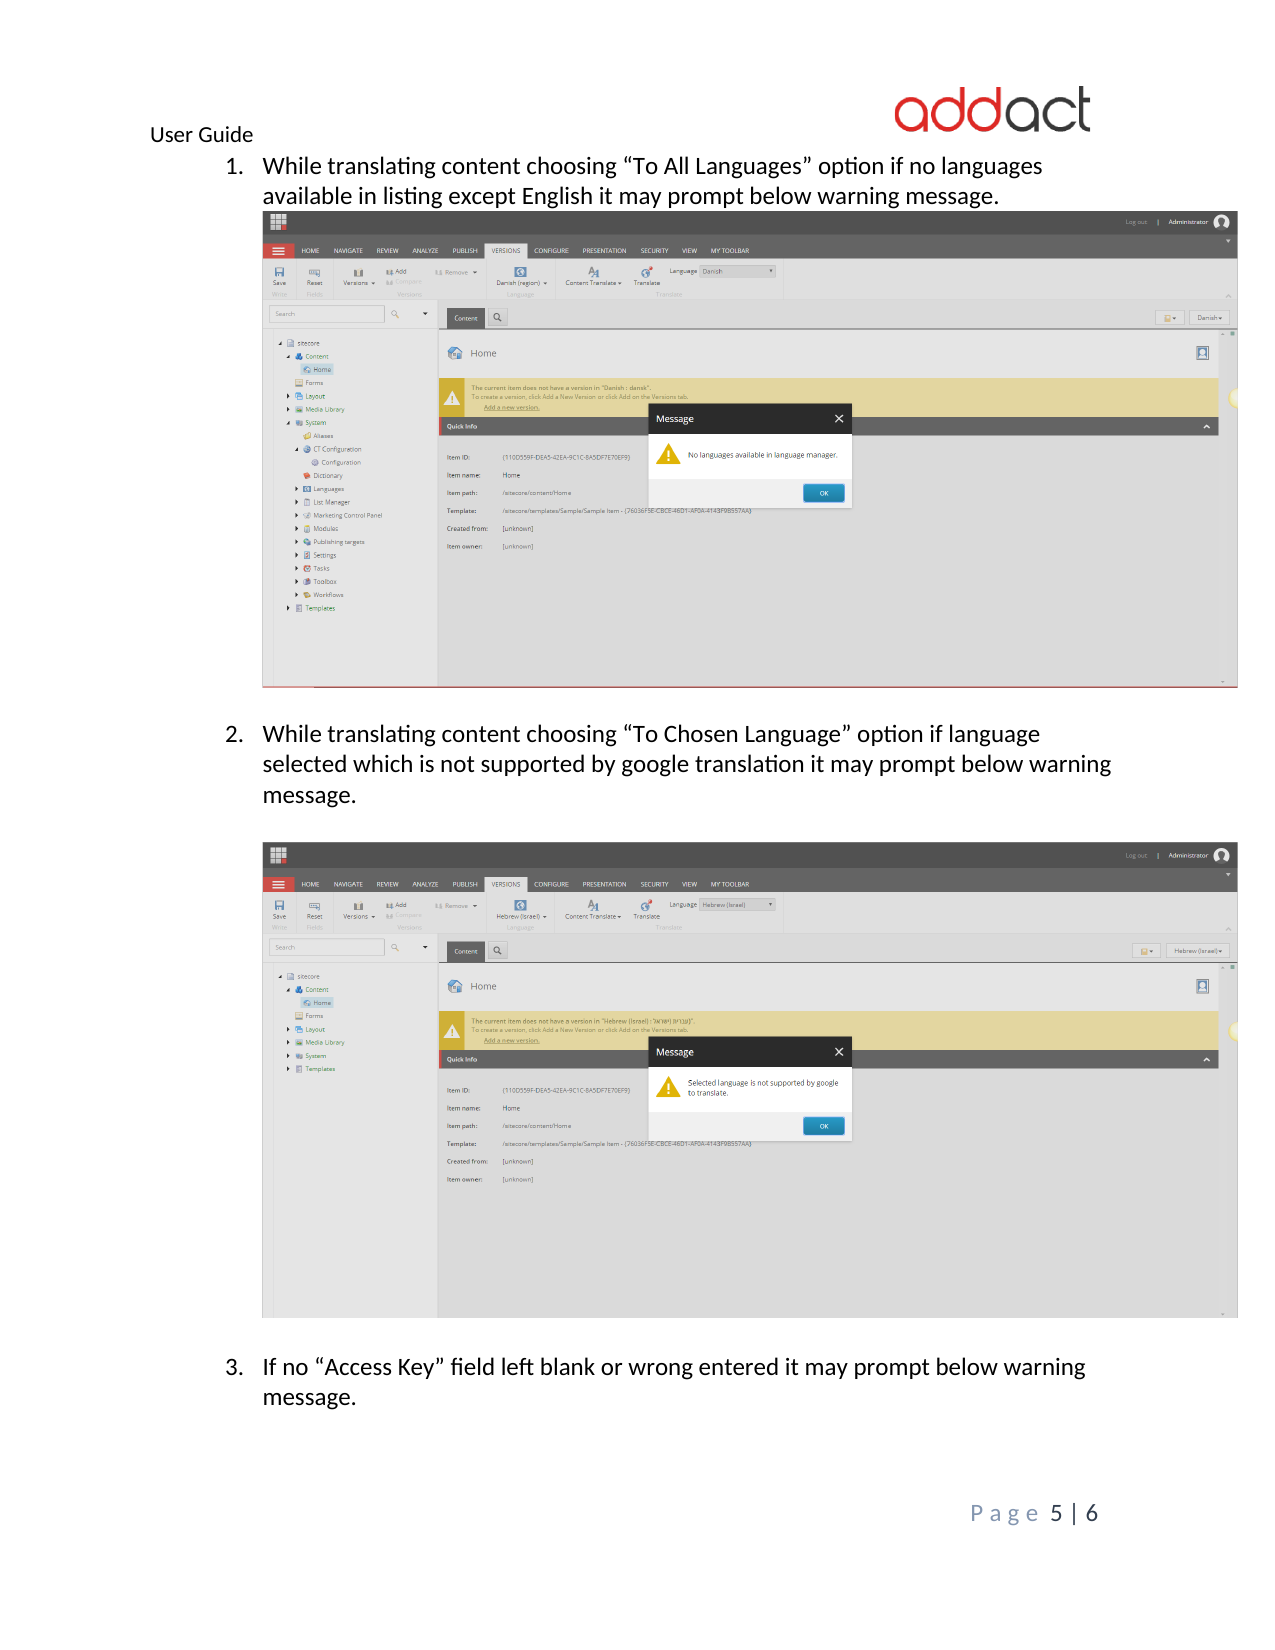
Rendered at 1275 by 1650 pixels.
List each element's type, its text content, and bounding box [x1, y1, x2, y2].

picture [894, 75, 1091, 143]
list While translating content choosing “To Chosen Language” option if language selected which is not supported by google translation it may prompt below warning message. [225, 718, 1125, 809]
picture [262, 211, 1238, 688]
picture [262, 842, 1238, 1318]
list If no “Access Key” field left blank or wrong entered it may prompt below warning message. [225, 1351, 1125, 1412]
list While translating content choosing “To All Languages” option if no languages available in listing except English it may prompt below warning message. [225, 150, 1125, 211]
